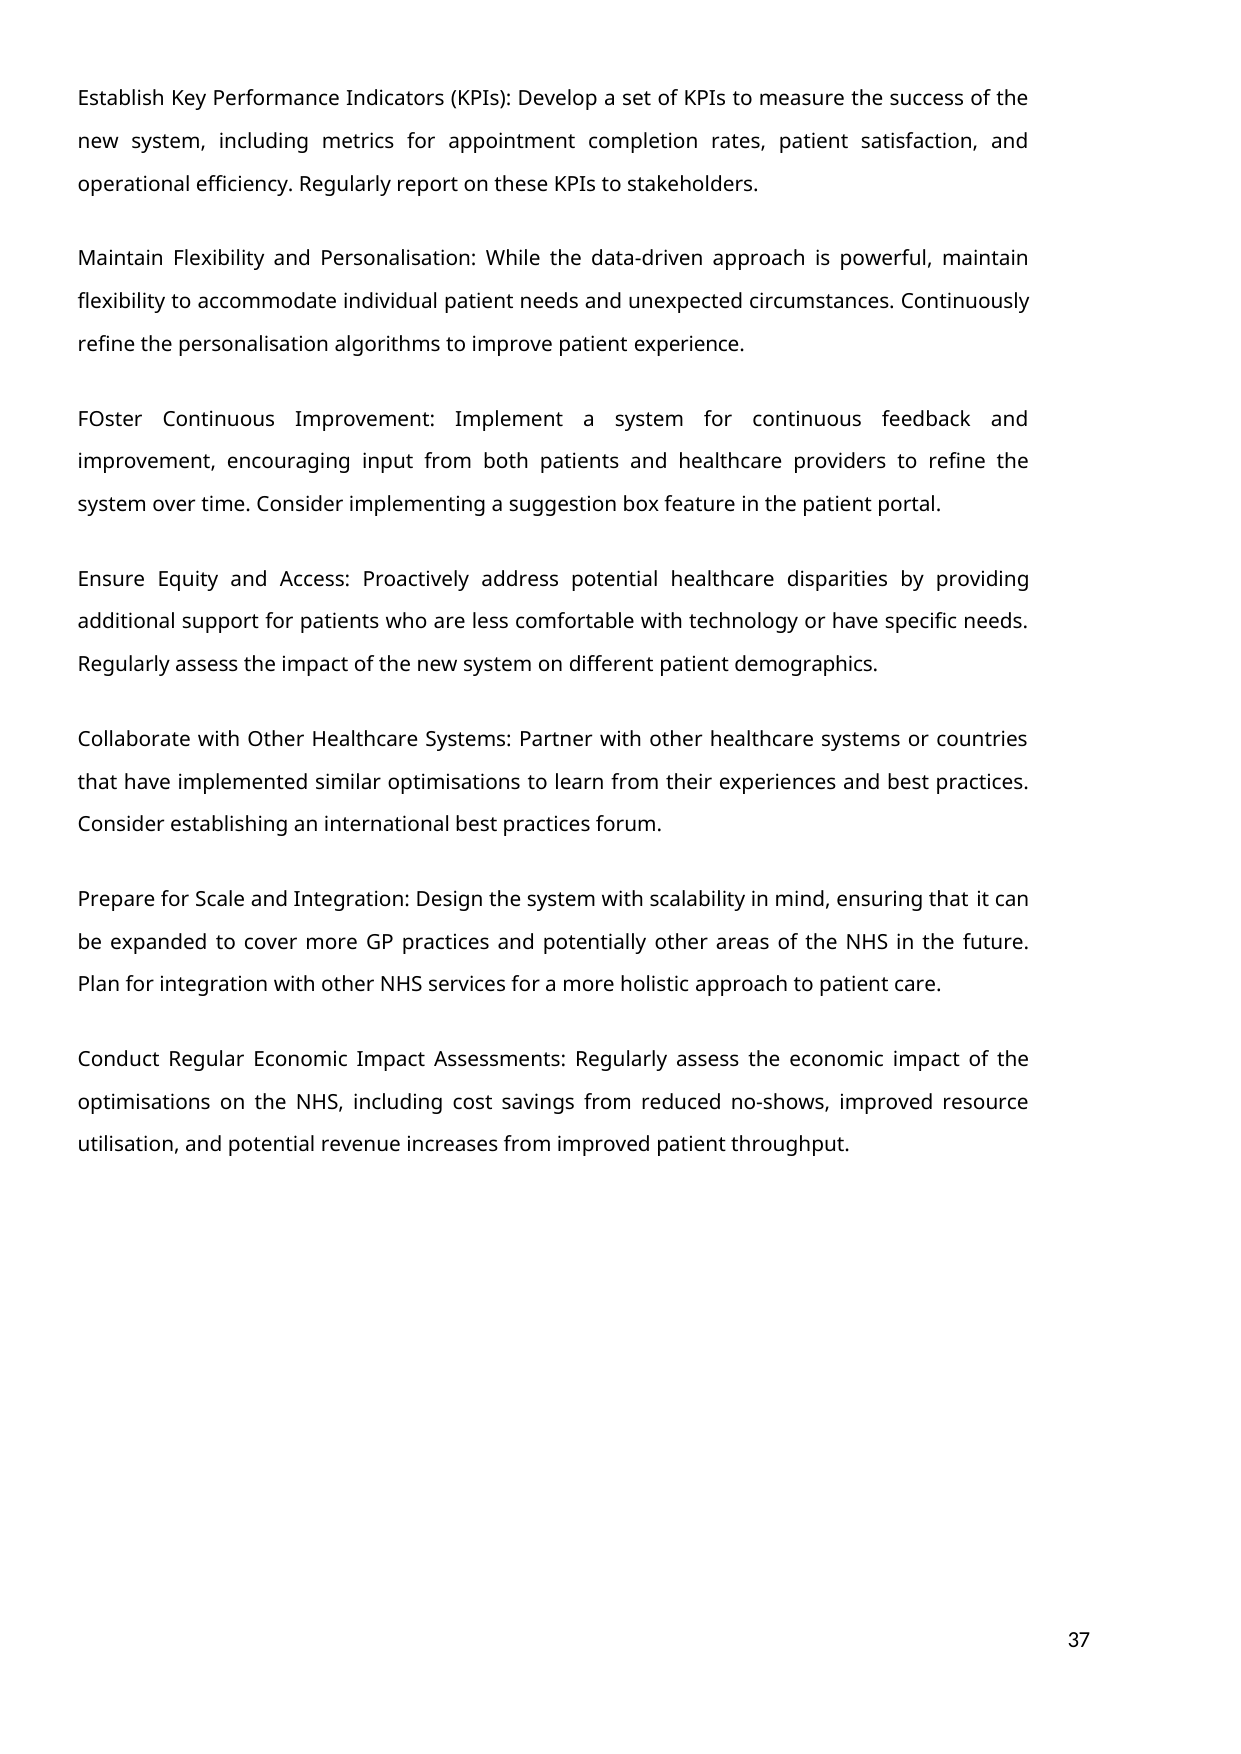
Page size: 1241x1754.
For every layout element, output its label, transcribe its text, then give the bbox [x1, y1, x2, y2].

text Conduct Regular Economic Impact Assessments: Regularly assess the economic impact of the optimisations on the NHS, including cost savings from reduced no-shows, improved resource utilisation, and potential revenue increases from improved patient throughput. [77, 1044, 1030, 1158]
text Maintain Flexibility and Personalisation: While the data-driven approach is powerful, maintain flexibility to accommodate individual patient needs and unexpected circumstances. Continuously refine the personalisation algorithms to improve patient experience. [77, 243, 1030, 357]
text Ensure Equity and Access: Proactively address potential healthcare disparities by providing additional support for patients who are less comfortable with technology or have specific needs. Regularly assess the impact of the new system on different patient demographics. [77, 564, 1030, 677]
text Prepare for Scale and Integration: Design the system with scalability in mind, ensuring that it can be expanded to cover more GP practices and potentially other areas of the NHS in the future. Plan for integration with other NHS services for a more holistic approach to patient care. [77, 884, 1029, 998]
text Establish Key Performance Indicators (KPIs): Develop a set of KPIs to measure the success of the new system, including metrics for appointment completion rates, patient satisfaction, and operational efficiency. Regularly report on these KPIs to stakeholders. [77, 83, 1029, 197]
text Collaborate with Other Healthcare Systems: Partner with other healthcare systems or countries that have implemented similar optimisations to learn from their experiences and best practices. Consider establishing an international best practices forum. [77, 724, 1029, 838]
text FOster Continuous Improvement: Implement a system for continuous feedback and improvement, encouraging input from both patients and healthcare providers to refine the system over time. Consider implementing a suggestion box feature in the patient portal. [77, 404, 1029, 517]
